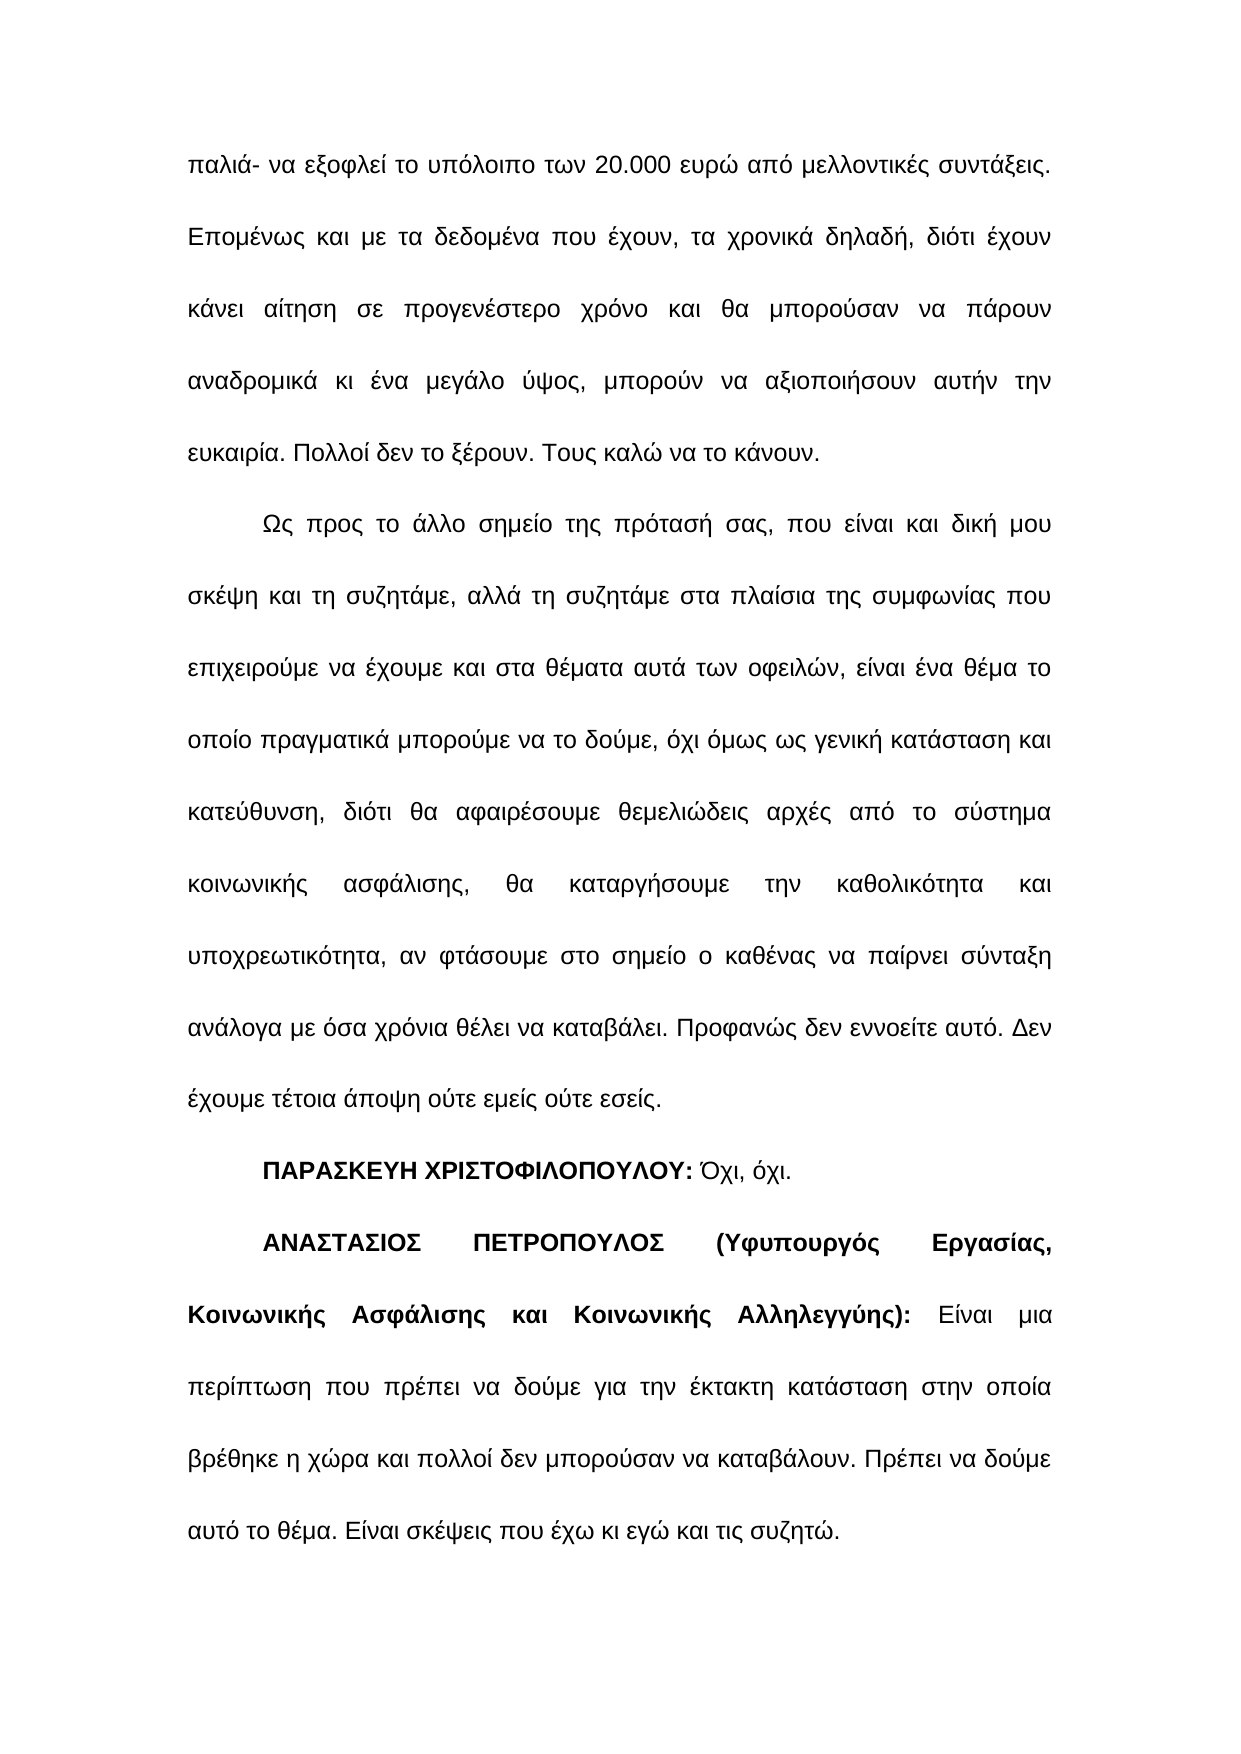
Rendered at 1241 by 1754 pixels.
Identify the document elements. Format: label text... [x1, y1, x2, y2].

text Ως προς το άλλο σημείο της πρότασή σας, που είναι και δική μου σκέψη και τη συζητάμε, αλλά τη συζητάμε στα πλαίσια της συμφωνίας που επιχειρούμε να έχουμε και στα θέματα αυτά των οφειλών, είναι ένα θέμα το οποίο πραγματικά μπορούμε να το δούμε, όχι όμως ως γενική κατάσταση και κατεύθυνση, διότι θα αφαιρέσουμε θεμελιώδεις αρχές από το σύστημα κοινωνικής ασφάλισης, θα καταργήσουμε την καθολικότητα και υποχρεωτικότητα, αν φτάσουμε στο σημείο ο καθένας να παίρνει σύνταξη ανάλογα με όσα χρόνια θέλει να καταβάλει. Προφανώς δεν εννοείτε αυτό. Δεν έχουμε τέτοια άποψη ούτε εμείς ούτε εσείς. [187, 509, 1053, 1113]
text ΑΝΑΣΤΑΣΙΟΣ ΠΕΤΡΟΠΟΥΛΟΣ (Υφυπουργός Εργασίας, Κοινωνικής Ασφάλισης και Κοινωνικής Αλληλεγγύης): Είναι μια περίπτωση που πρέπει να δούμε για την έκτακτη κατάσταση στην οποία βρέθηκε η χώρα και πολλοί δεν μπορούσαν να καταβάλουν. Πρέπει να δούμε αυτό το θέμα. Είναι σκέψεις που έχω κι εγώ και τις συζητώ. [187, 1228, 1053, 1544]
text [187, 150, 1053, 466]
text ΠΑΡΑΣΚΕΥΗ ΧΡΙΣΤΟΦΙΛΟΠΟΥΛΟΥ: Όχι, όχι. [187, 1156, 1053, 1185]
